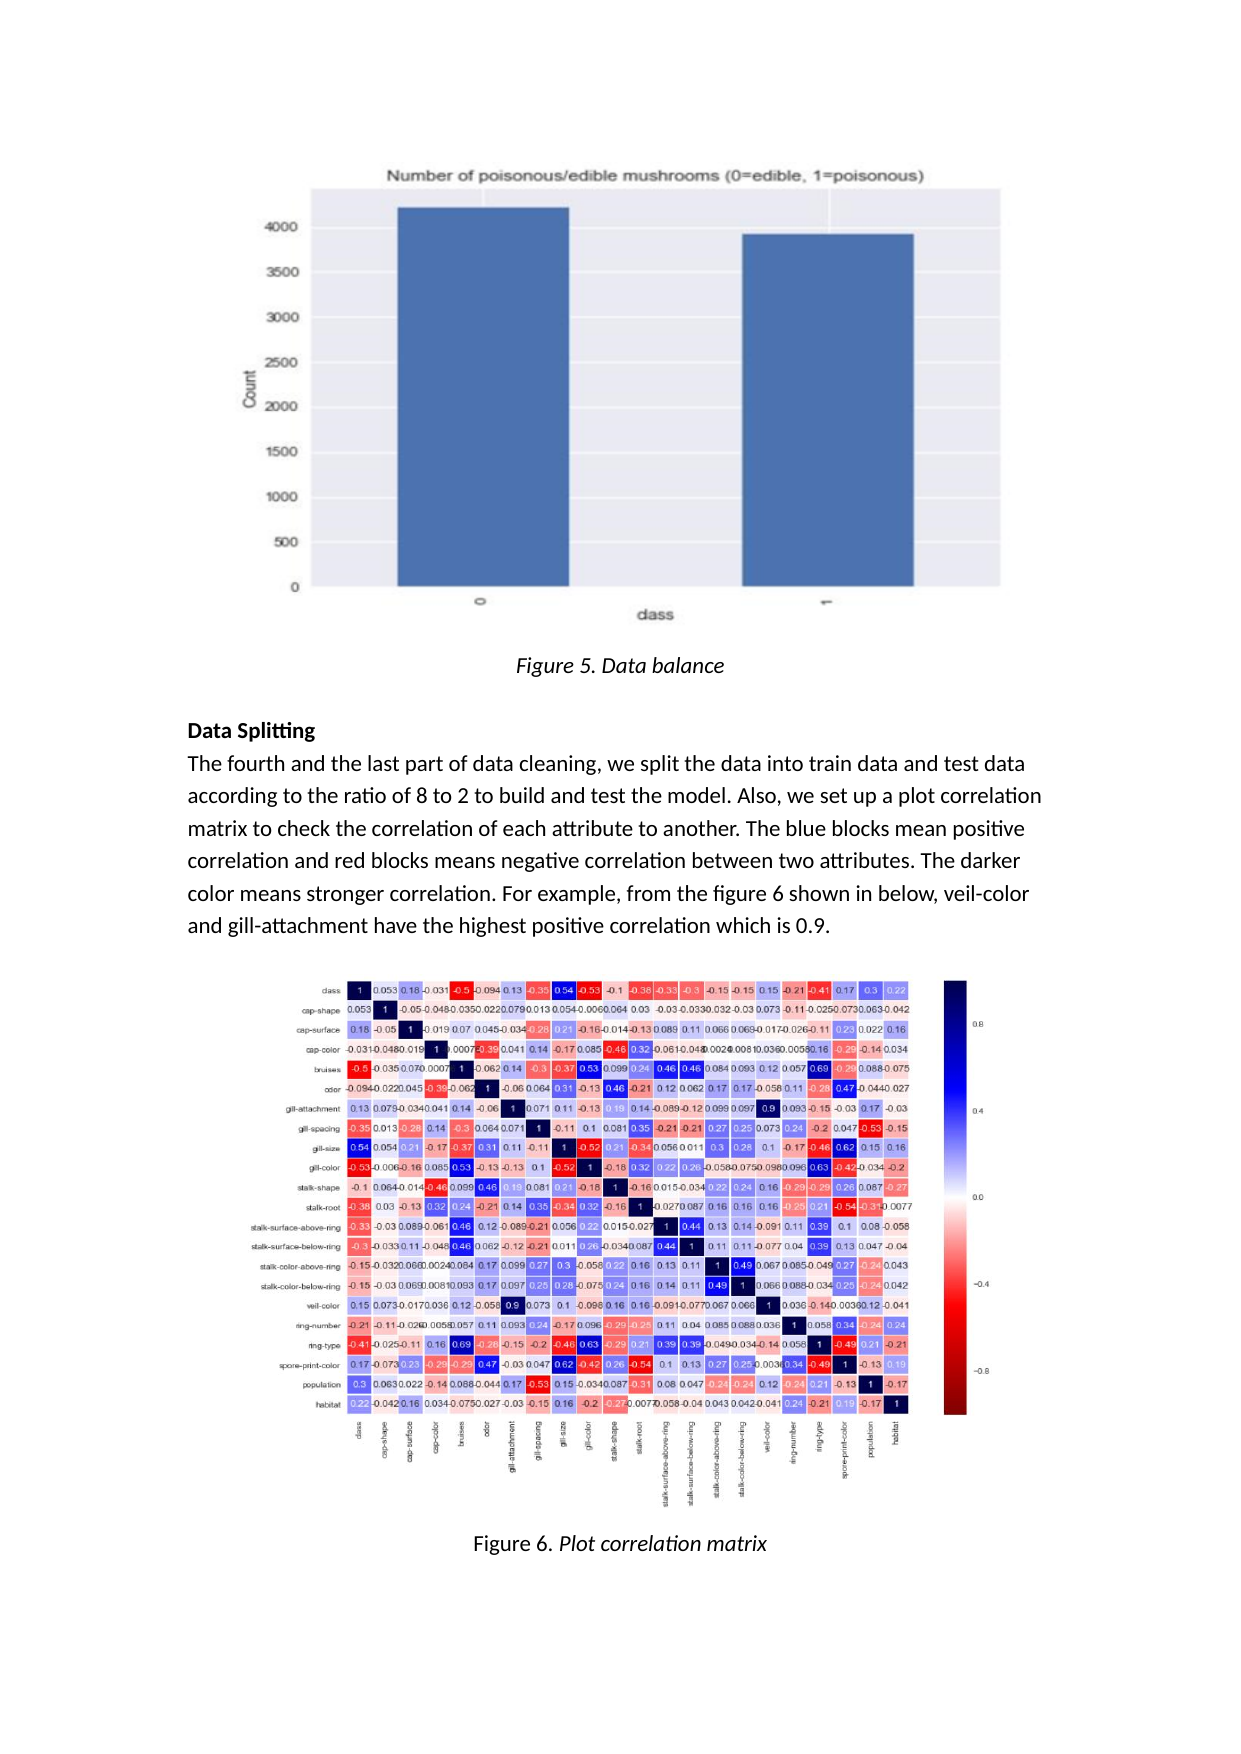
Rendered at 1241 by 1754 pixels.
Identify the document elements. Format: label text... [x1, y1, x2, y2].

picture [224, 162, 1017, 639]
picture [229, 974, 1011, 1518]
text The fourth and the last part of data cleaning, we split the data into train data and test data according to the ratio of 8 to 2 to build and test the model. Also, we set up a plot correlation matrix to check the correlation of each attribute to another. The blue blocks mean positive correlation and red blocks means negative correlation between two attributes. The darker color means stronger correlation. For example, from the figure 6 shown in below, veil-color and gill-attachment have the highest positive correlation which is 0.9. [187, 747, 1053, 942]
text Figure 6. Plot correlation matrix [187, 1527, 1053, 1559]
text Figure 5. Data balance [187, 649, 1053, 682]
text Data Splitting [187, 714, 1053, 747]
